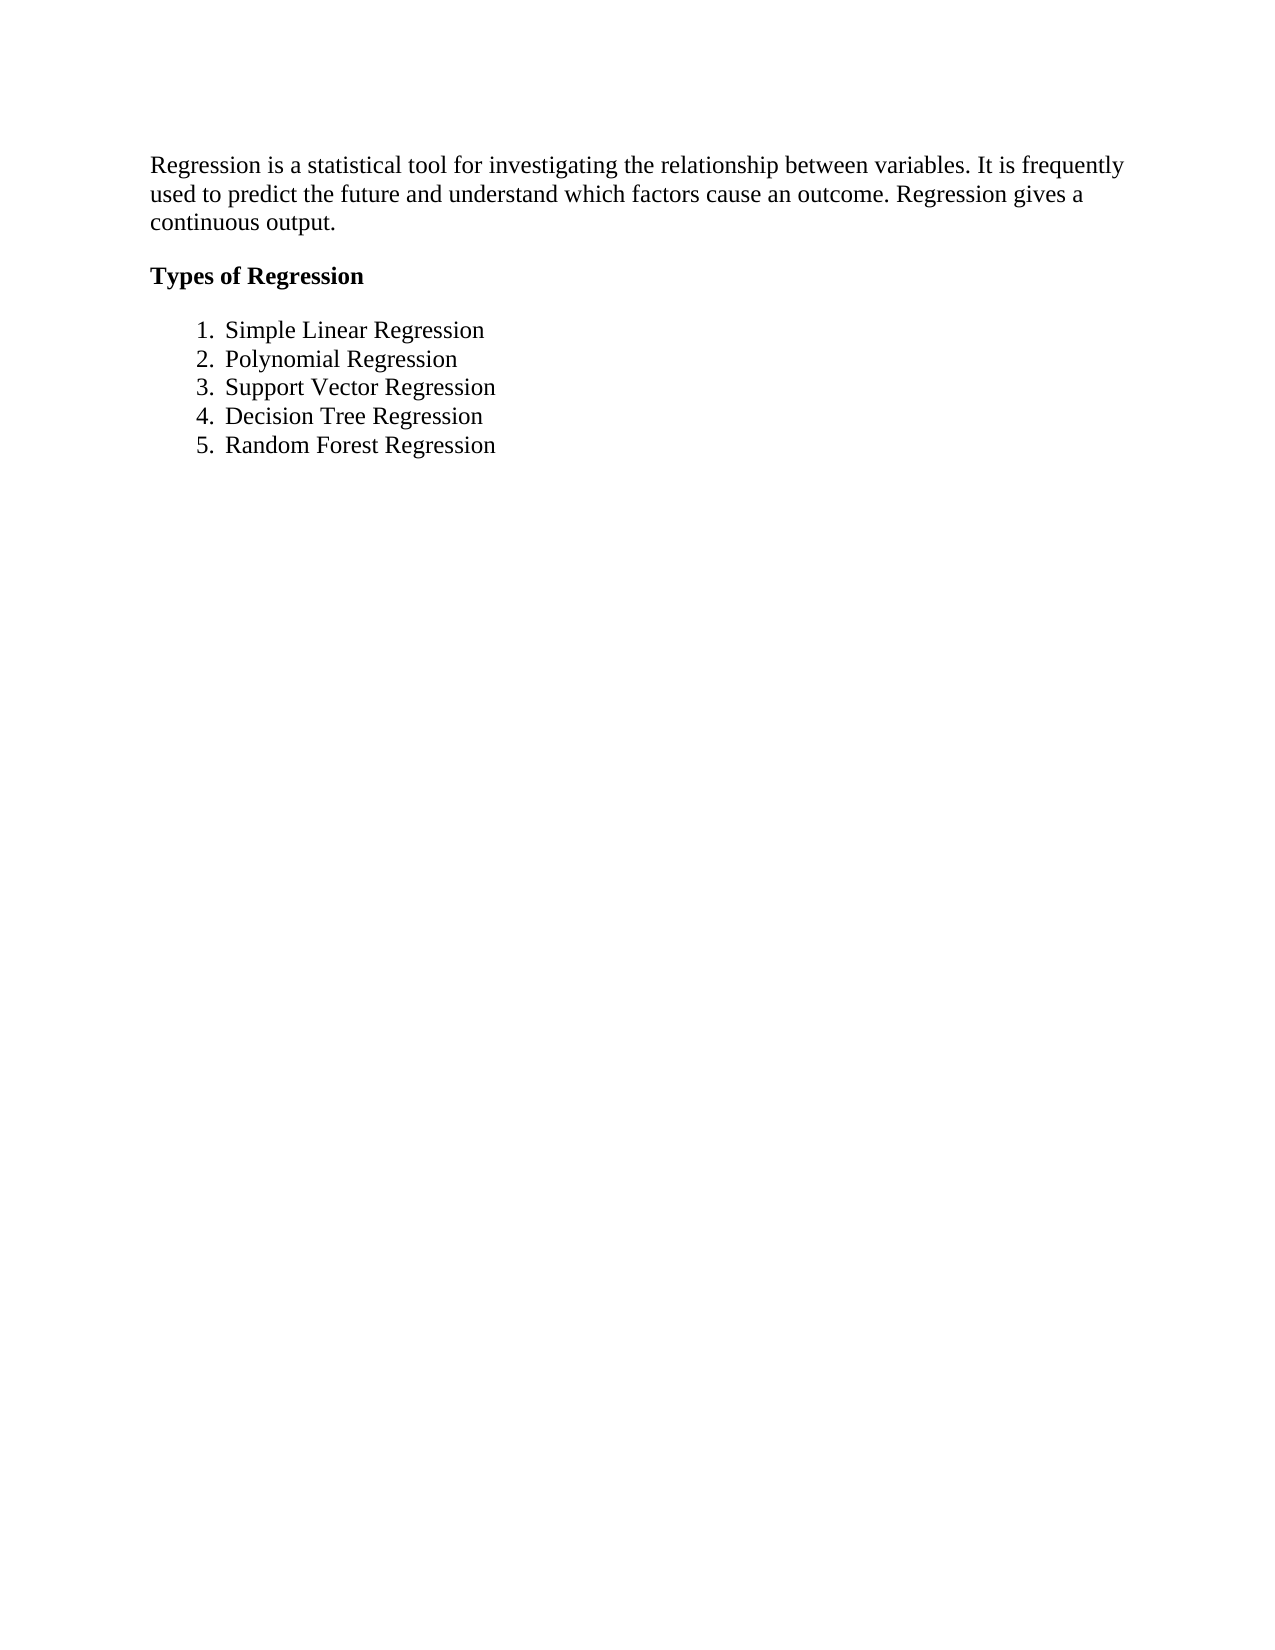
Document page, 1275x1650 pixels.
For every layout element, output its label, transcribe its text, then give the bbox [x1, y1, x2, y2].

list Polynomial Regression [196, 344, 1125, 372]
text Regression is a statistical tool for investigating the relationship between variables. It is frequently used to predict the future and understand which factors cause an outcome. Regression gives a continuous output. [150, 150, 1125, 236]
list Simple Linear Regression [196, 315, 1125, 344]
list Random Forest Regression [196, 430, 1125, 459]
text Types of Regression [150, 261, 1125, 290]
list Decision Tree Regression [196, 401, 1125, 430]
list Support Vector Regression [196, 372, 1125, 401]
